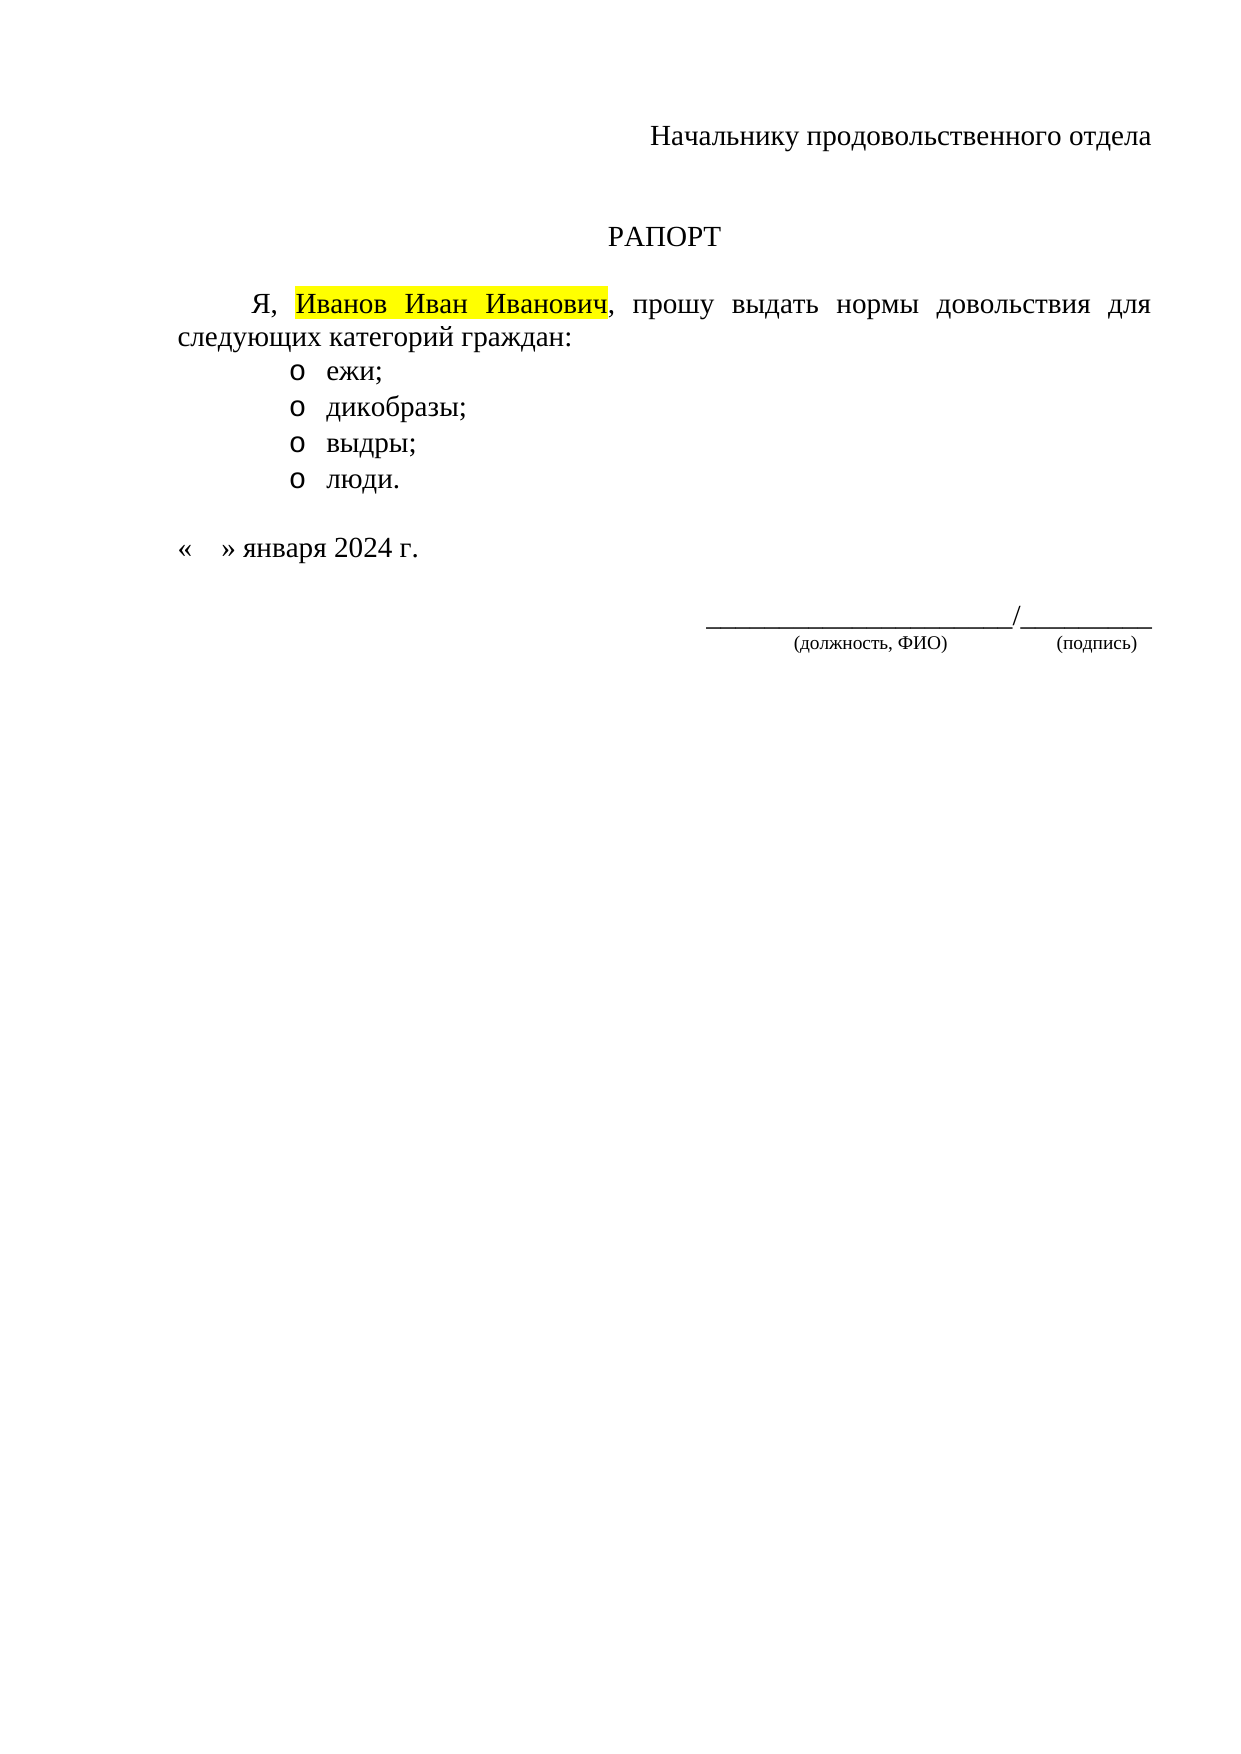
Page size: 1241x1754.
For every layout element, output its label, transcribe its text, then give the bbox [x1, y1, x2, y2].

text « » января 2024 г. [177, 531, 1152, 564]
list ежи; [288, 353, 1152, 389]
list люди. [288, 461, 1152, 497]
list выдры; [288, 425, 1152, 461]
text (должность, ФИО) (подпись) [177, 631, 1137, 669]
text _____________________/_________ [177, 598, 1152, 631]
text Начальнику продовольственного отдела [177, 118, 1152, 152]
list дикобразы; [288, 389, 1152, 425]
text Я, Иванов Иван Иванович, прошу выдать нормы довольствия для следующих категорий граждан: [177, 286, 1152, 353]
text РАПОРТ [177, 219, 1152, 252]
